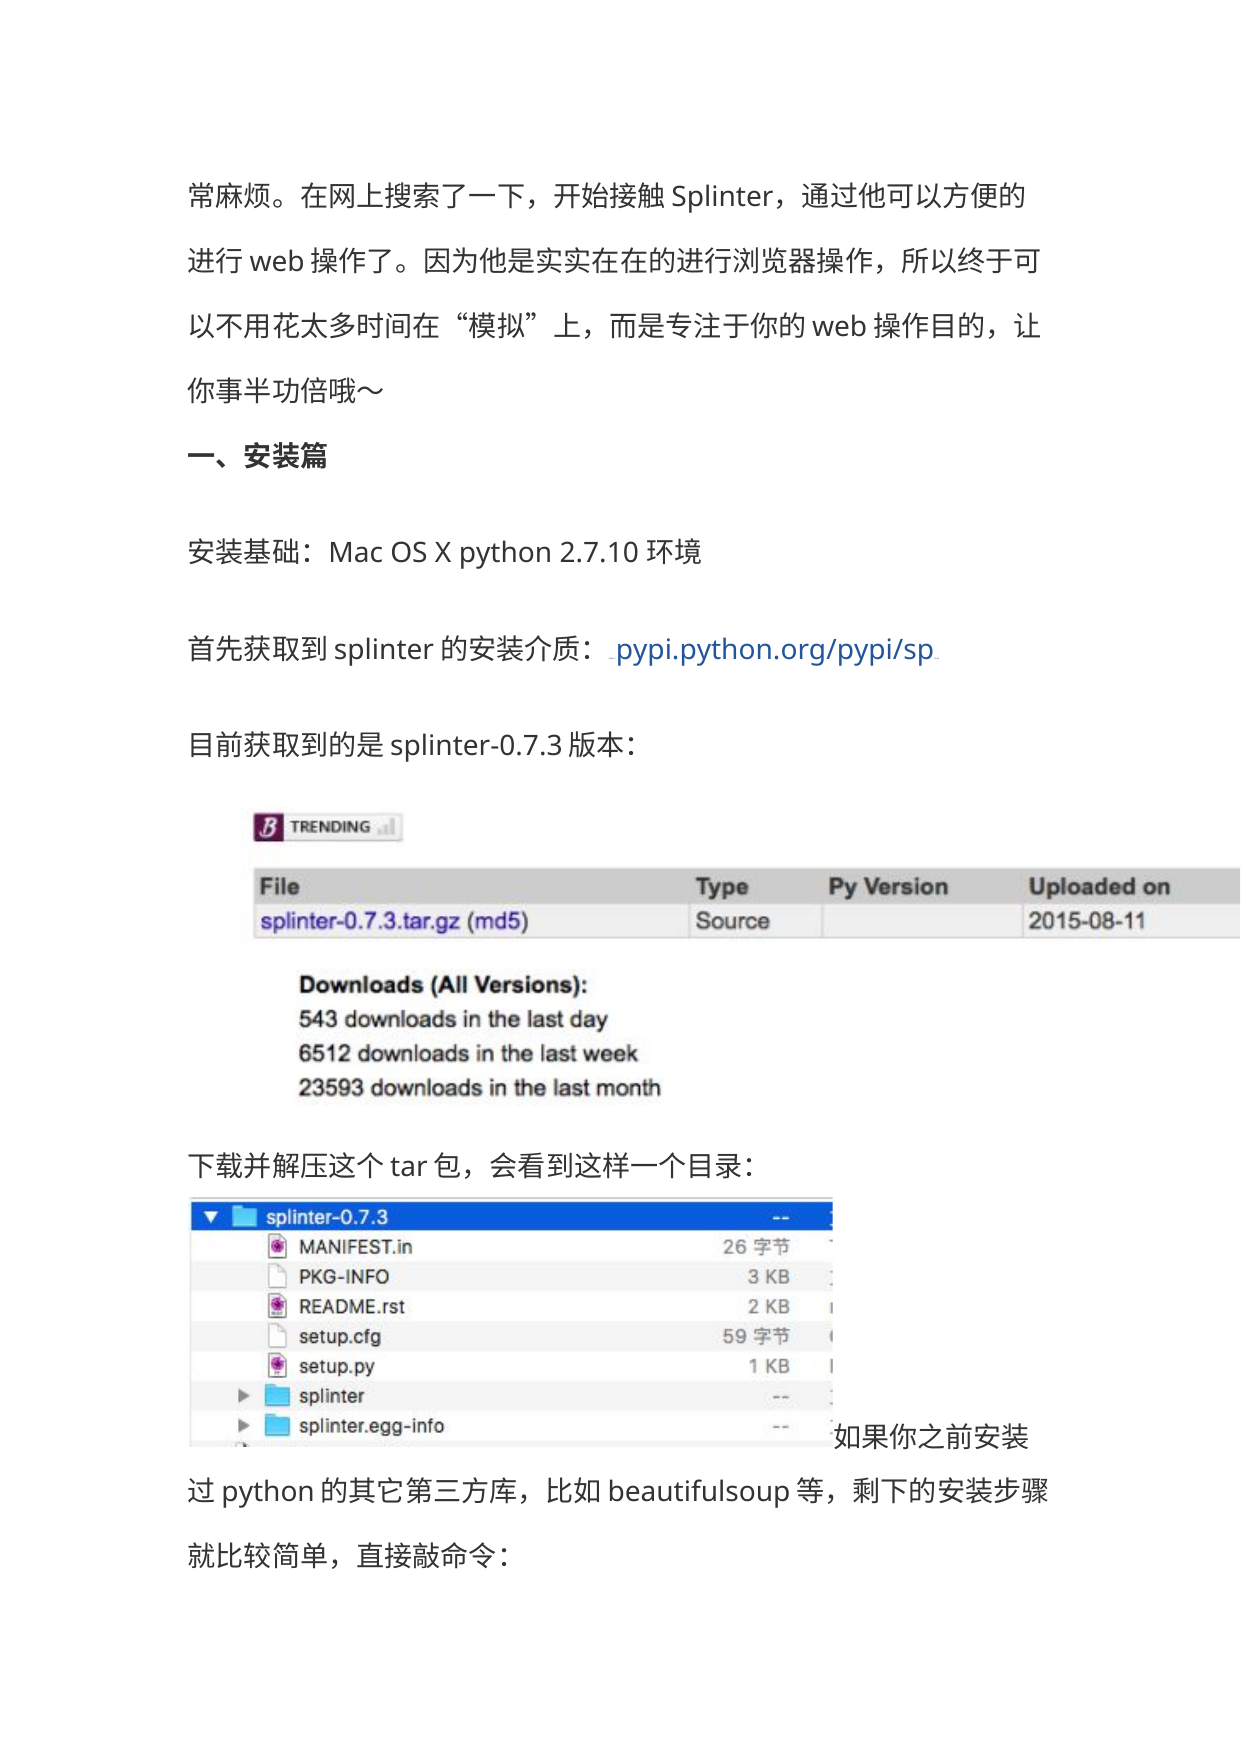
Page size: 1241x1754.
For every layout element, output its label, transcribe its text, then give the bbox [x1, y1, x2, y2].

text 安装基础：Mac OS X python 2.7.10 环境 [187, 518, 1053, 583]
text 首先获取到splinter的安装介质：https://pypi.python.org/pypi/splinter [187, 614, 1053, 679]
picture [187, 807, 1241, 1121]
picture [187, 1197, 833, 1447]
text 一、安装篇 [187, 422, 1053, 487]
text 目前获取到的是splinter-0.7.3版本： [187, 711, 1053, 776]
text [187, 162, 1053, 422]
text 下载并解压这个tar包，会看到这样一个目录： [187, 1121, 1053, 1197]
